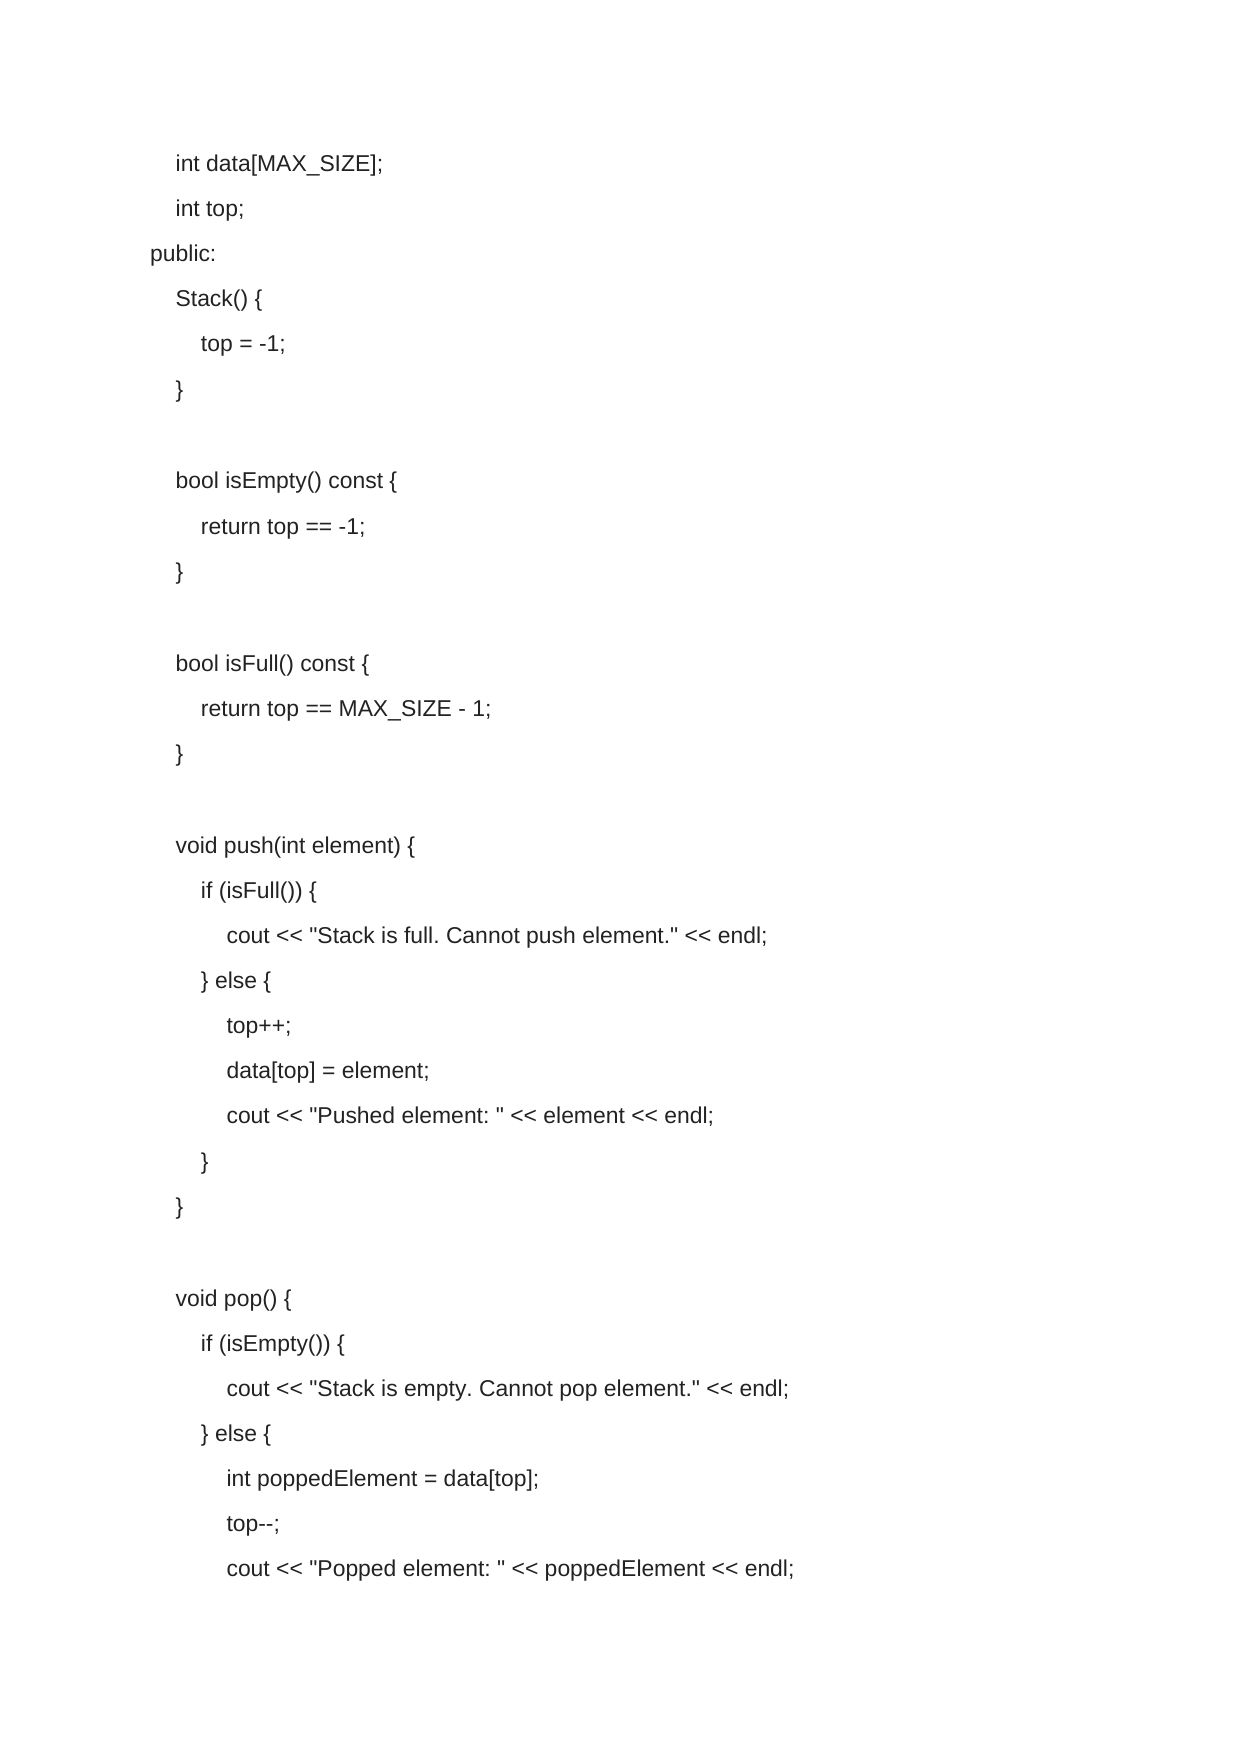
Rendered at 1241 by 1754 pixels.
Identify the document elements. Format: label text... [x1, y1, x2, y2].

text if (isEmpty()) { [150, 1330, 1090, 1356]
text Stack() { [150, 285, 1090, 312]
text int data[MAX_SIZE]; [150, 150, 1090, 176]
text } [150, 1193, 1090, 1219]
text cout << "Popped element: " << poppedElement << endl; [150, 1555, 1090, 1582]
text void push(int element) { [150, 832, 1090, 858]
text public: [150, 240, 1090, 267]
text int poppedElement = data[top]; [150, 1465, 1090, 1491]
text } else { [150, 1420, 1090, 1446]
text } [150, 558, 1090, 584]
text } [150, 376, 1090, 402]
text return top == MAX_SIZE - 1; [150, 695, 1090, 721]
text bool isEmpty() const { [150, 467, 1090, 494]
text data[top] = element; [150, 1057, 1090, 1084]
text void pop() { [150, 1285, 1090, 1311]
text top--; [150, 1510, 1090, 1537]
text bool isFull() const { [150, 650, 1090, 676]
text } [150, 740, 1090, 766]
text cout << "Stack is empty. Cannot pop element." << endl; [150, 1375, 1090, 1401]
text top++; [150, 1012, 1090, 1039]
text top = -1; [150, 330, 1090, 357]
text } [150, 1148, 1090, 1174]
text cout << "Stack is full. Cannot push element." << endl; [150, 922, 1090, 948]
text int top; [150, 195, 1090, 221]
text cout << "Pushed element: " << element << endl; [150, 1102, 1090, 1129]
text if (isFull()) { [150, 877, 1090, 903]
text } else { [150, 967, 1090, 993]
text return top == -1; [150, 513, 1090, 539]
